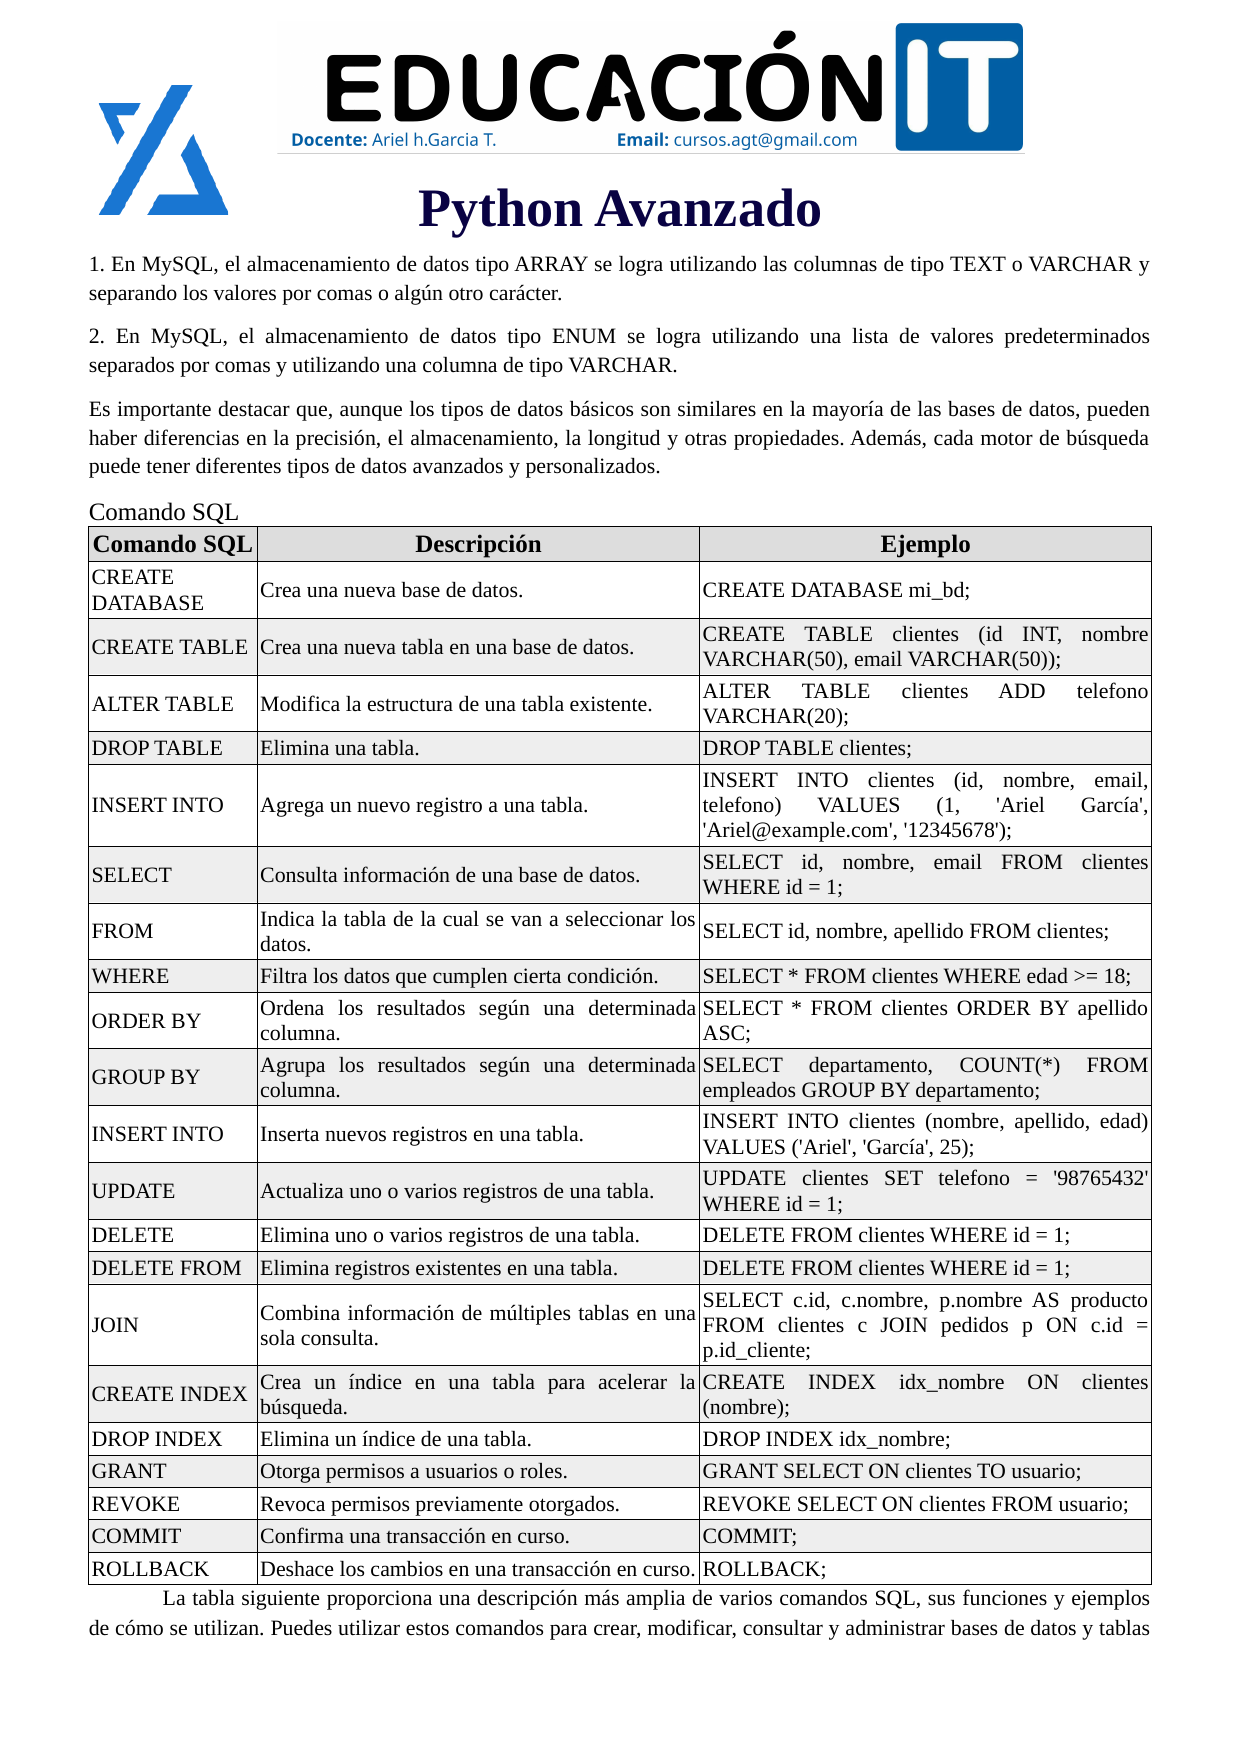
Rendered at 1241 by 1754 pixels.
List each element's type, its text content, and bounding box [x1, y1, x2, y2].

table_cell SELECT id, nombre, email FROM clientes WHERE id = 1; [700, 847, 1151, 902]
table_cell Elimina una tabla. [258, 732, 699, 764]
table_cell Agrupa los resultados según una determinada columna. [258, 1049, 699, 1105]
table_cell SELECT departamento, COUNT(*) FROM empleados GROUP BY departamento; [700, 1049, 1151, 1105]
picture [277, 21, 1025, 154]
table_cell SELECT [89, 847, 257, 902]
table_cell ORDER BY [89, 993, 257, 1048]
table_cell Combina información de múltiples tablas en una sola consulta. [258, 1285, 699, 1365]
table_cell Otorga permisos a usuarios o roles. [258, 1456, 699, 1487]
table_cell ALTER TABLE clientes ADD telefono VARCHAR(20); [700, 676, 1151, 731]
table_cell Elimina registros existentes en una tabla. [258, 1252, 699, 1283]
table_cell Indica la tabla de la cual se van a seleccionar los datos. [258, 904, 699, 959]
table_cell Consulta información de una base de datos. [258, 847, 699, 902]
table_cell JOIN [89, 1285, 257, 1365]
table_cell CREATE INDEX idx_nombre ON clientes (nombre); [700, 1366, 1151, 1422]
table_cell CREATE DATABASE [89, 562, 257, 618]
table_header Descripción [258, 527, 699, 561]
text Es importante destacar que, aunque los tipos de datos básicos son similares en la mayoría de las bases de datos, pueden haber diferencias en la precisión, el almacenamiento, la longitud y otras propiedades. Además, cada motor de búsqueda puede tener diferentes tipos de datos avanzados y personalizados. [88, 396, 1152, 479]
table_cell Filtra los datos que cumplen cierta condición. [258, 960, 699, 992]
table_cell Actualiza uno o varios registros de una tabla. [258, 1163, 699, 1219]
table_cell Crea una nueva tabla en una base de datos. [258, 619, 699, 674]
table_header Comando SQL [89, 527, 257, 561]
table_cell GROUP BY [89, 1049, 257, 1105]
table_cell Inserta nuevos registros en una tabla. [258, 1106, 699, 1162]
table_cell INSERT INTO [89, 1106, 257, 1162]
picture [98, 85, 229, 215]
table_cell UPDATE clientes SET telefono = '98765432' WHERE id = 1; [700, 1163, 1151, 1219]
table_cell SELECT c.id, c.nombre, p.nombre AS producto FROM clientes c JOIN pedidos p ON c.id = p.id_cliente; [700, 1285, 1151, 1365]
table_header Ejemplo [700, 527, 1151, 561]
table_cell DELETE FROM clientes WHERE id = 1; [700, 1252, 1151, 1283]
text 2. En MySQL, el almacenamiento de datos tipo ENUM se logra utilizando una lista de valores predeterminados separados por comas y utilizando una columna de tipo VARCHAR. [88, 323, 1152, 377]
table_cell DROP INDEX idx_nombre; [700, 1423, 1151, 1454]
table_cell Modifica la estructura de una tabla existente. [258, 676, 699, 731]
table_cell GRANT SELECT ON clientes TO usuario; [700, 1456, 1151, 1487]
table_cell COMMIT; [700, 1520, 1151, 1552]
text 1. En MySQL, el almacenamiento de datos tipo ARRAY se logra utilizando las columnas de tipo TEXT o VARCHAR y separando los valores por comas o algún otro carácter. [88, 251, 1152, 305]
table_cell DELETE FROM clientes WHERE id = 1; [700, 1220, 1151, 1251]
table_cell SELECT * FROM clientes ORDER BY apellido ASC; [700, 993, 1151, 1048]
table_cell UPDATE [89, 1163, 257, 1219]
table_cell SELECT * FROM clientes WHERE edad >= 18; [700, 960, 1151, 992]
table_cell FROM [89, 904, 257, 959]
table_cell WHERE [89, 960, 257, 992]
table_cell COMMIT [89, 1520, 257, 1552]
table_cell INSERT INTO [89, 765, 257, 846]
table_cell ALTER TABLE [89, 676, 257, 731]
table_cell CREATE TABLE clientes (id INT, nombre VARCHAR(50), email VARCHAR(50)); [700, 619, 1151, 674]
table_cell CREATE DATABASE mi_bd; [700, 562, 1151, 618]
table_cell SELECT id, nombre, apellido FROM clientes; [700, 904, 1151, 959]
table_cell DELETE FROM [89, 1252, 257, 1283]
table_cell Crea una nueva base de datos. [258, 562, 699, 618]
table_cell GRANT [89, 1456, 257, 1487]
table_cell Elimina un índice de una tabla. [258, 1423, 699, 1454]
table_cell Deshace los cambios en una transacción en curso. [258, 1553, 699, 1584]
table_cell INSERT INTO clientes (id, nombre, email, telefono) VALUES (1, 'Ariel García', 'Ariel@example.com', '12345678'); [700, 765, 1151, 846]
table_cell INSERT INTO clientes (nombre, apellido, edad) VALUES ('Ariel', 'García', 25); [700, 1106, 1151, 1162]
table_cell DROP INDEX [89, 1423, 257, 1454]
table_cell DROP TABLE [89, 732, 257, 764]
text Comando SQL [88, 497, 1152, 526]
table_cell Revoca permisos previamente otorgados. [258, 1488, 699, 1519]
table_cell ROLLBACK; [700, 1553, 1151, 1584]
table_cell Ordena los resultados según una determinada columna. [258, 993, 699, 1048]
table_cell REVOKE SELECT ON clientes FROM usuario; [700, 1488, 1151, 1519]
table_cell DROP TABLE clientes; [700, 732, 1151, 764]
table_cell Agrega un nuevo registro a una tabla. [258, 765, 699, 846]
table_cell ROLLBACK [89, 1553, 257, 1584]
table_cell Confirma una transacción en curso. [258, 1520, 699, 1552]
table_cell REVOKE [89, 1488, 257, 1519]
table_cell CREATE TABLE [89, 619, 257, 674]
table_cell DELETE [89, 1220, 257, 1251]
table_cell Crea un índice en una tabla para acelerar la búsqueda. [258, 1366, 699, 1422]
table_cell CREATE INDEX [89, 1366, 257, 1422]
table_cell Elimina uno o varios registros de una tabla. [258, 1220, 699, 1251]
